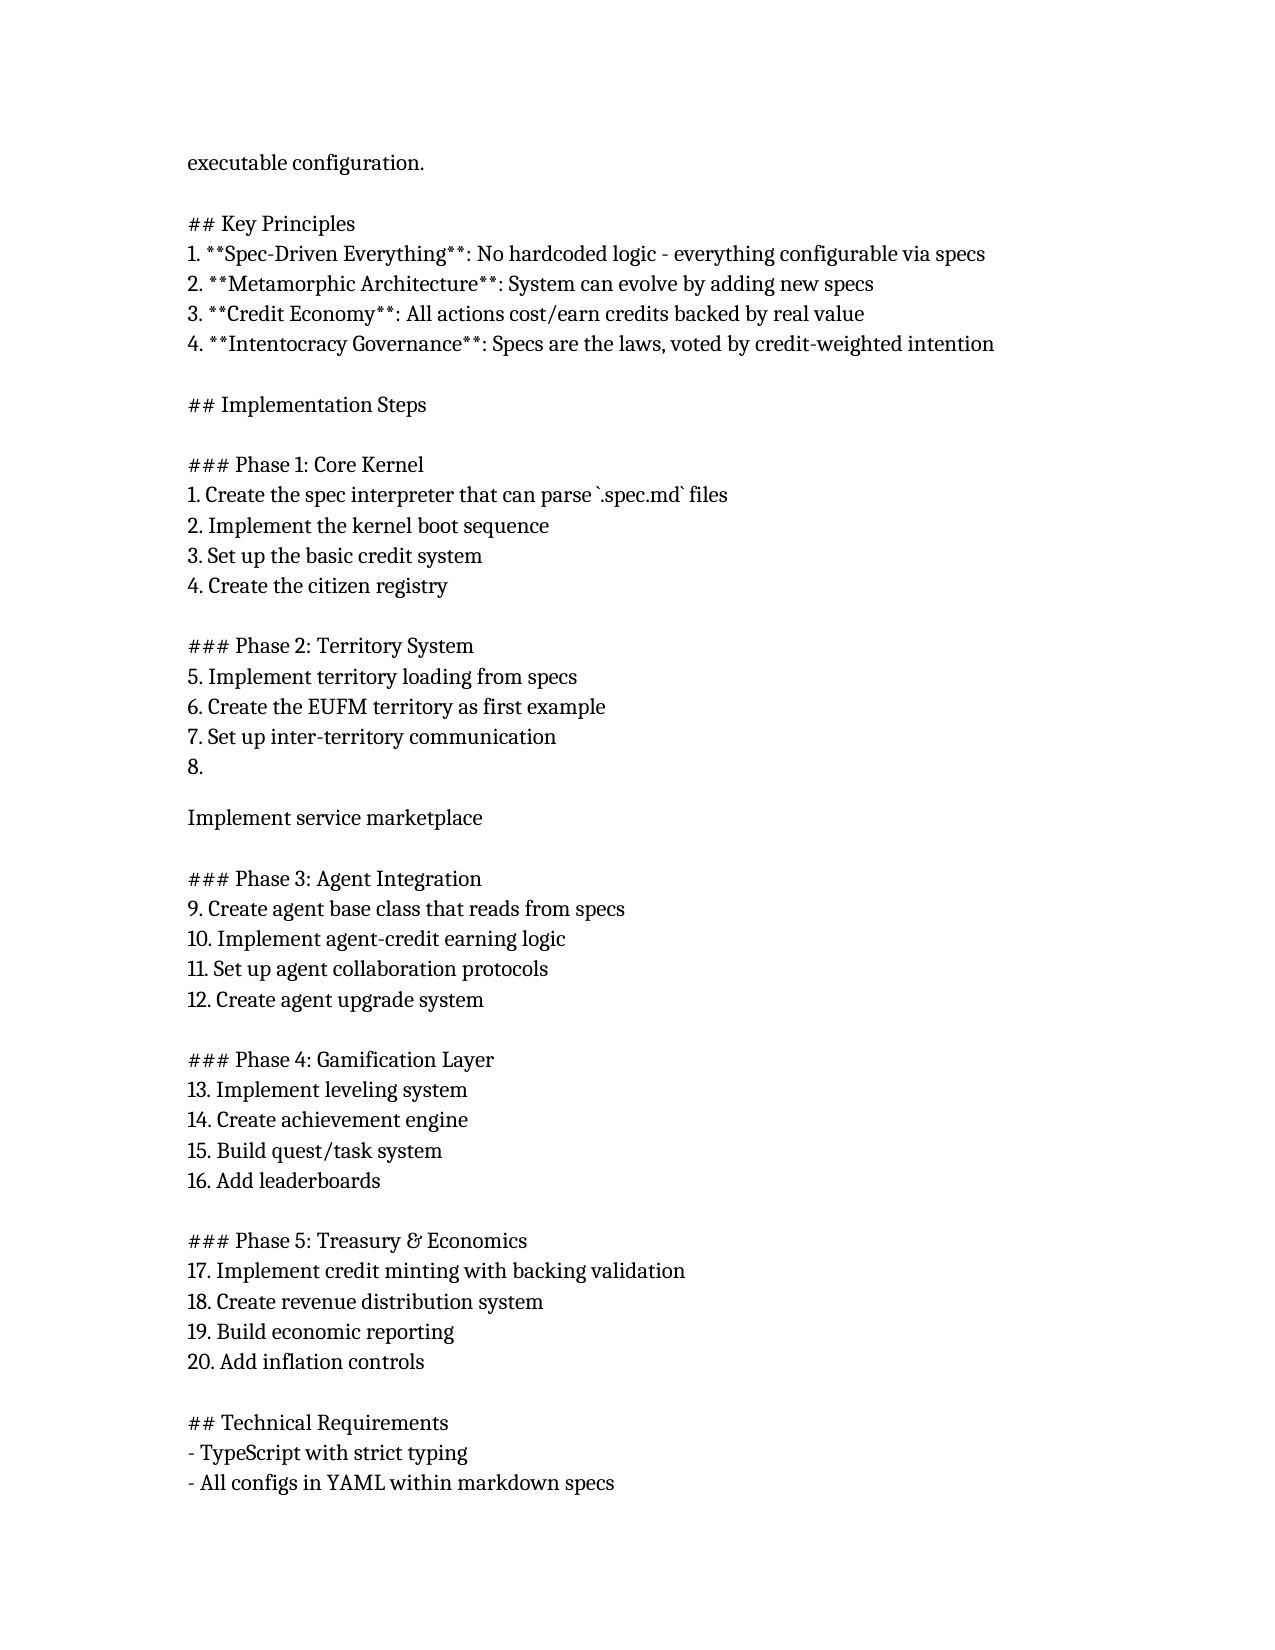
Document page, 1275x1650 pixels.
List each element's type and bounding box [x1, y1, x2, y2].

text [187, 805, 1087, 1496]
text [187, 150, 1087, 781]
